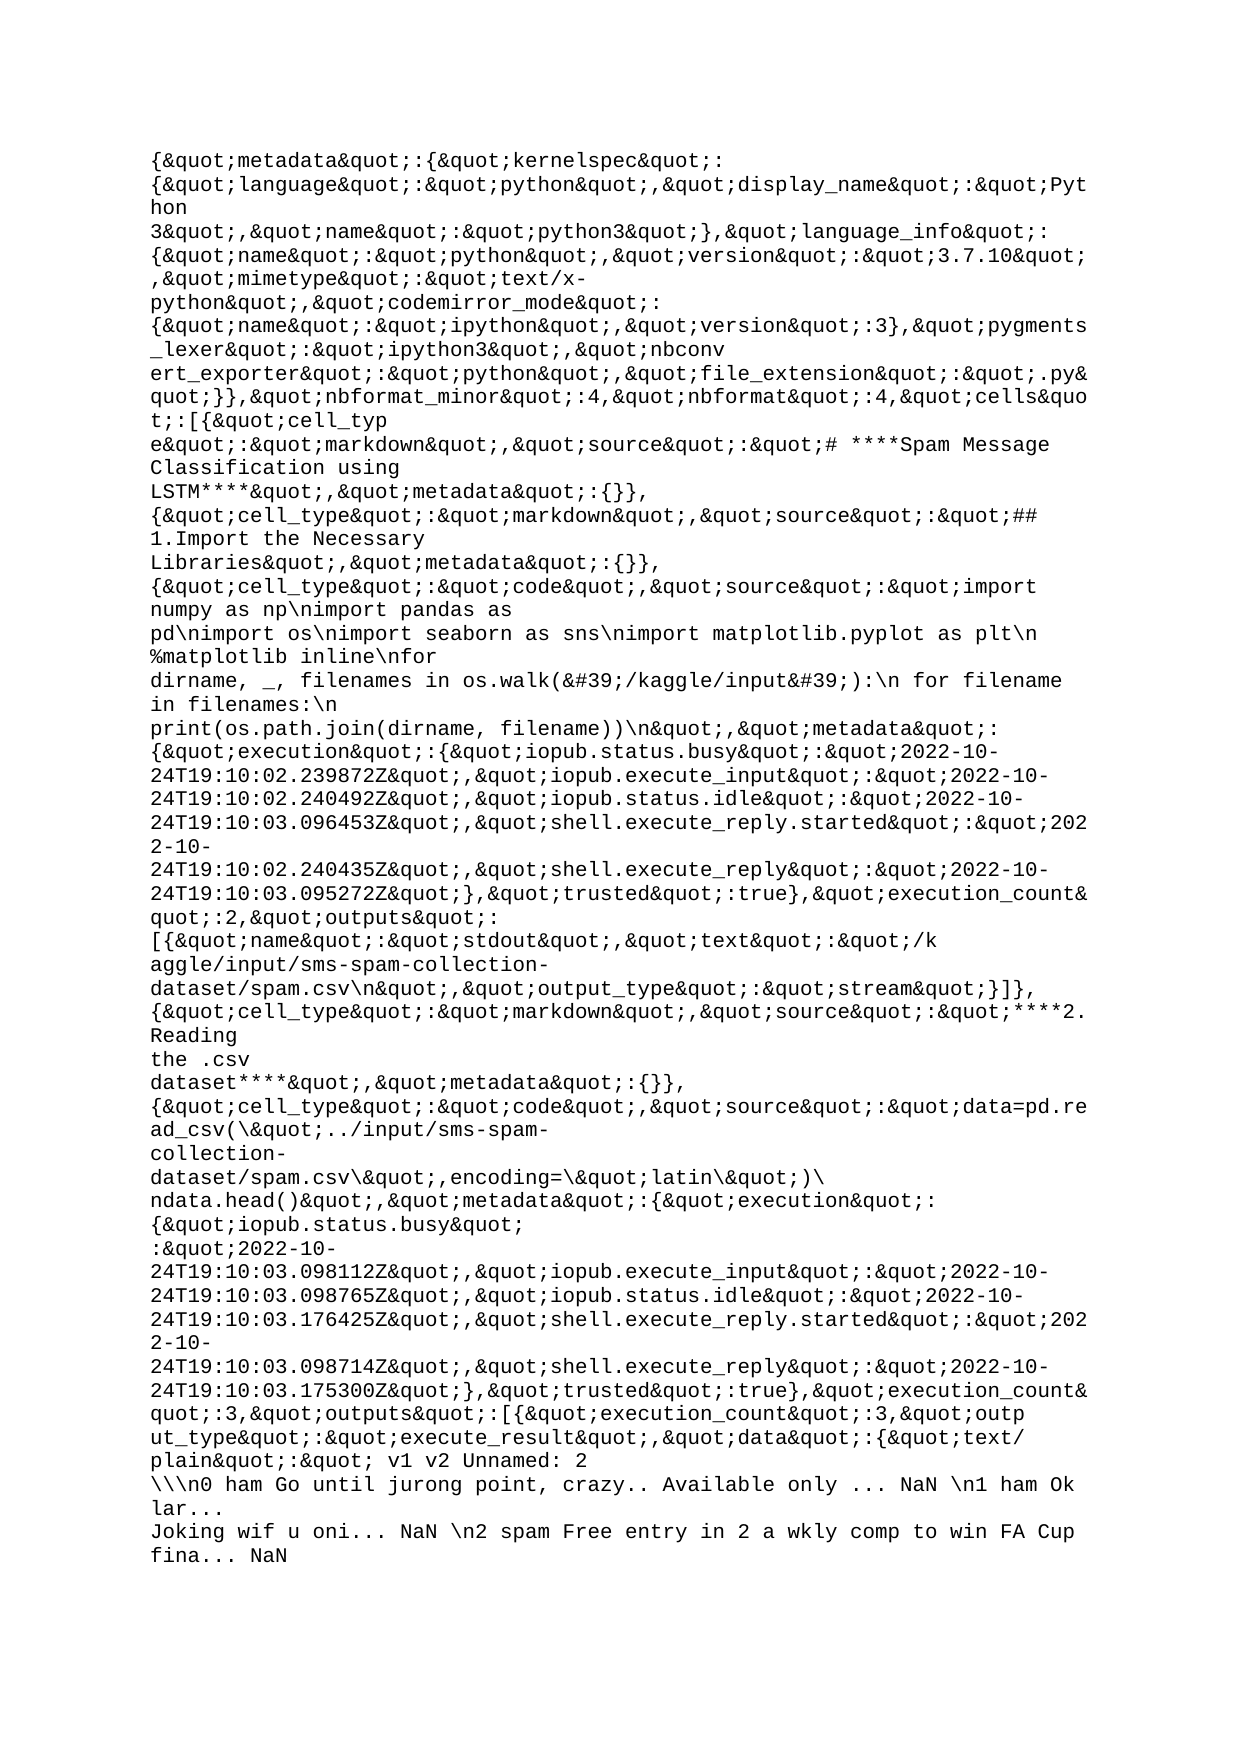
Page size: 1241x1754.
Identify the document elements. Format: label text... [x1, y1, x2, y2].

text \\\n0 ham Go until jurong point, crazy.. Available only ... NaN \n1 ham Ok lar... [150, 1474, 1090, 1521]
text dirname, _, filenames in os.walk(&#39;/kaggle/input&#39;):\n for filename in filenames:\n [150, 670, 1090, 717]
text 24T19:10:03.095272Z&quot;},&quot;trusted&quot;:true},&quot;execution_count&quot;:2,&quot;outputs&quot;:[{&quot;name&quot;:&quot;stdout&quot;,&quot;text&quot;:&quot;/k [150, 883, 1090, 954]
text 24T19:10:03.176425Z&quot;,&quot;shell.execute_reply.started&quot;:&quot;2022-10- [150, 1309, 1090, 1356]
text pd\nimport os\nimport seaborn as sns\nimport matplotlib.pyplot as plt\n%matplotlib inline\nfor [150, 623, 1090, 670]
text e&quot;:&quot;markdown&quot;,&quot;source&quot;:&quot;# ****Spam Message Classification using [150, 434, 1090, 481]
text 24T19:10:03.098714Z&quot;,&quot;shell.execute_reply&quot;:&quot;2022-10- [150, 1356, 1090, 1379]
text :&quot;2022-10-24T19:10:03.098112Z&quot;,&quot;iopub.execute_input&quot;:&quot;2022-10- [150, 1238, 1090, 1285]
text Libraries&quot;,&quot;metadata&quot;:{}},{&quot;cell_type&quot;:&quot;code&quot;,&quot;source&quot;:&quot;import numpy as np\nimport pandas as [150, 552, 1090, 623]
text aggle/input/sms-spam-collection- [150, 954, 1090, 978]
text ert_exporter&quot;:&quot;python&quot;,&quot;file_extension&quot;:&quot;.py&quot;}},&quot;nbformat_minor&quot;:4,&quot;nbformat&quot;:4,&quot;cells&quot;:[{&quot;cell_typ [150, 363, 1090, 434]
text dataset****&quot;,&quot;metadata&quot;:{}},{&quot;cell_type&quot;:&quot;code&quot;,&quot;source&quot;:&quot;data=pd.read_csv(\&quot;../input/sms-spam- [150, 1072, 1090, 1143]
text python&quot;,&quot;codemirror_mode&quot;:{&quot;name&quot;:&quot;ipython&quot;,&quot;version&quot;:3},&quot;pygments_lexer&quot;:&quot;ipython3&quot;,&quot;nbconv [150, 292, 1090, 363]
text Joking wif u oni... NaN \n2 spam Free entry in 2 a wkly comp to win FA Cup fina... NaN [150, 1521, 1090, 1569]
text 3&quot;,&quot;name&quot;:&quot;python3&quot;},&quot;language_info&quot;:{&quot;name&quot;:&quot;python&quot;,&quot;version&quot;:&quot;3.7.10&quot;,&quot;mimetype&quot;:&quot;text/x- [150, 221, 1090, 292]
text 24T19:10:03.175300Z&quot;},&quot;trusted&quot;:true},&quot;execution_count&quot;:3,&quot;outputs&quot;:[{&quot;execution_count&quot;:3,&quot;outp [150, 1379, 1090, 1427]
text ut_type&quot;:&quot;execute_result&quot;,&quot;data&quot;:{&quot;text/plain&quot;:&quot; v1 v2 Unnamed: 2 [150, 1427, 1090, 1474]
text 24T19:10:03.096453Z&quot;,&quot;shell.execute_reply.started&quot;:&quot;2022-10- [150, 812, 1090, 859]
text the .csv [150, 1048, 1090, 1072]
text 24T19:10:02.239872Z&quot;,&quot;iopub.execute_input&quot;:&quot;2022-10- [150, 765, 1090, 788]
text dataset/spam.csv\n&quot;,&quot;output_type&quot;:&quot;stream&quot;}]},{&quot;cell_type&quot;:&quot;markdown&quot;,&quot;source&quot;:&quot;****2. Reading [150, 978, 1090, 1048]
text LSTM****&quot;,&quot;metadata&quot;:{}},{&quot;cell_type&quot;:&quot;markdown&quot;,&quot;source&quot;:&quot;## 1.Import the Necessary [150, 481, 1090, 552]
text 24T19:10:03.098765Z&quot;,&quot;iopub.status.idle&quot;:&quot;2022-10- [150, 1285, 1090, 1309]
text {&quot;metadata&quot;:{&quot;kernelspec&quot;:{&quot;language&quot;:&quot;python&quot;,&quot;display_name&quot;:&quot;Python [150, 150, 1090, 221]
text dataset/spam.csv\&quot;,encoding=\&quot;latin\&quot;)\ndata.head()&quot;,&quot;metadata&quot;:{&quot;execution&quot;:{&quot;iopub.status.busy&quot; [150, 1167, 1090, 1238]
text collection- [150, 1143, 1090, 1167]
text print(os.path.join(dirname, filename))\n&quot;,&quot;metadata&quot;:{&quot;execution&quot;:{&quot;iopub.status.busy&quot;:&quot;2022-10- [150, 717, 1090, 765]
text 24T19:10:02.240435Z&quot;,&quot;shell.execute_reply&quot;:&quot;2022-10- [150, 859, 1090, 883]
text 24T19:10:02.240492Z&quot;,&quot;iopub.status.idle&quot;:&quot;2022-10- [150, 788, 1090, 812]
